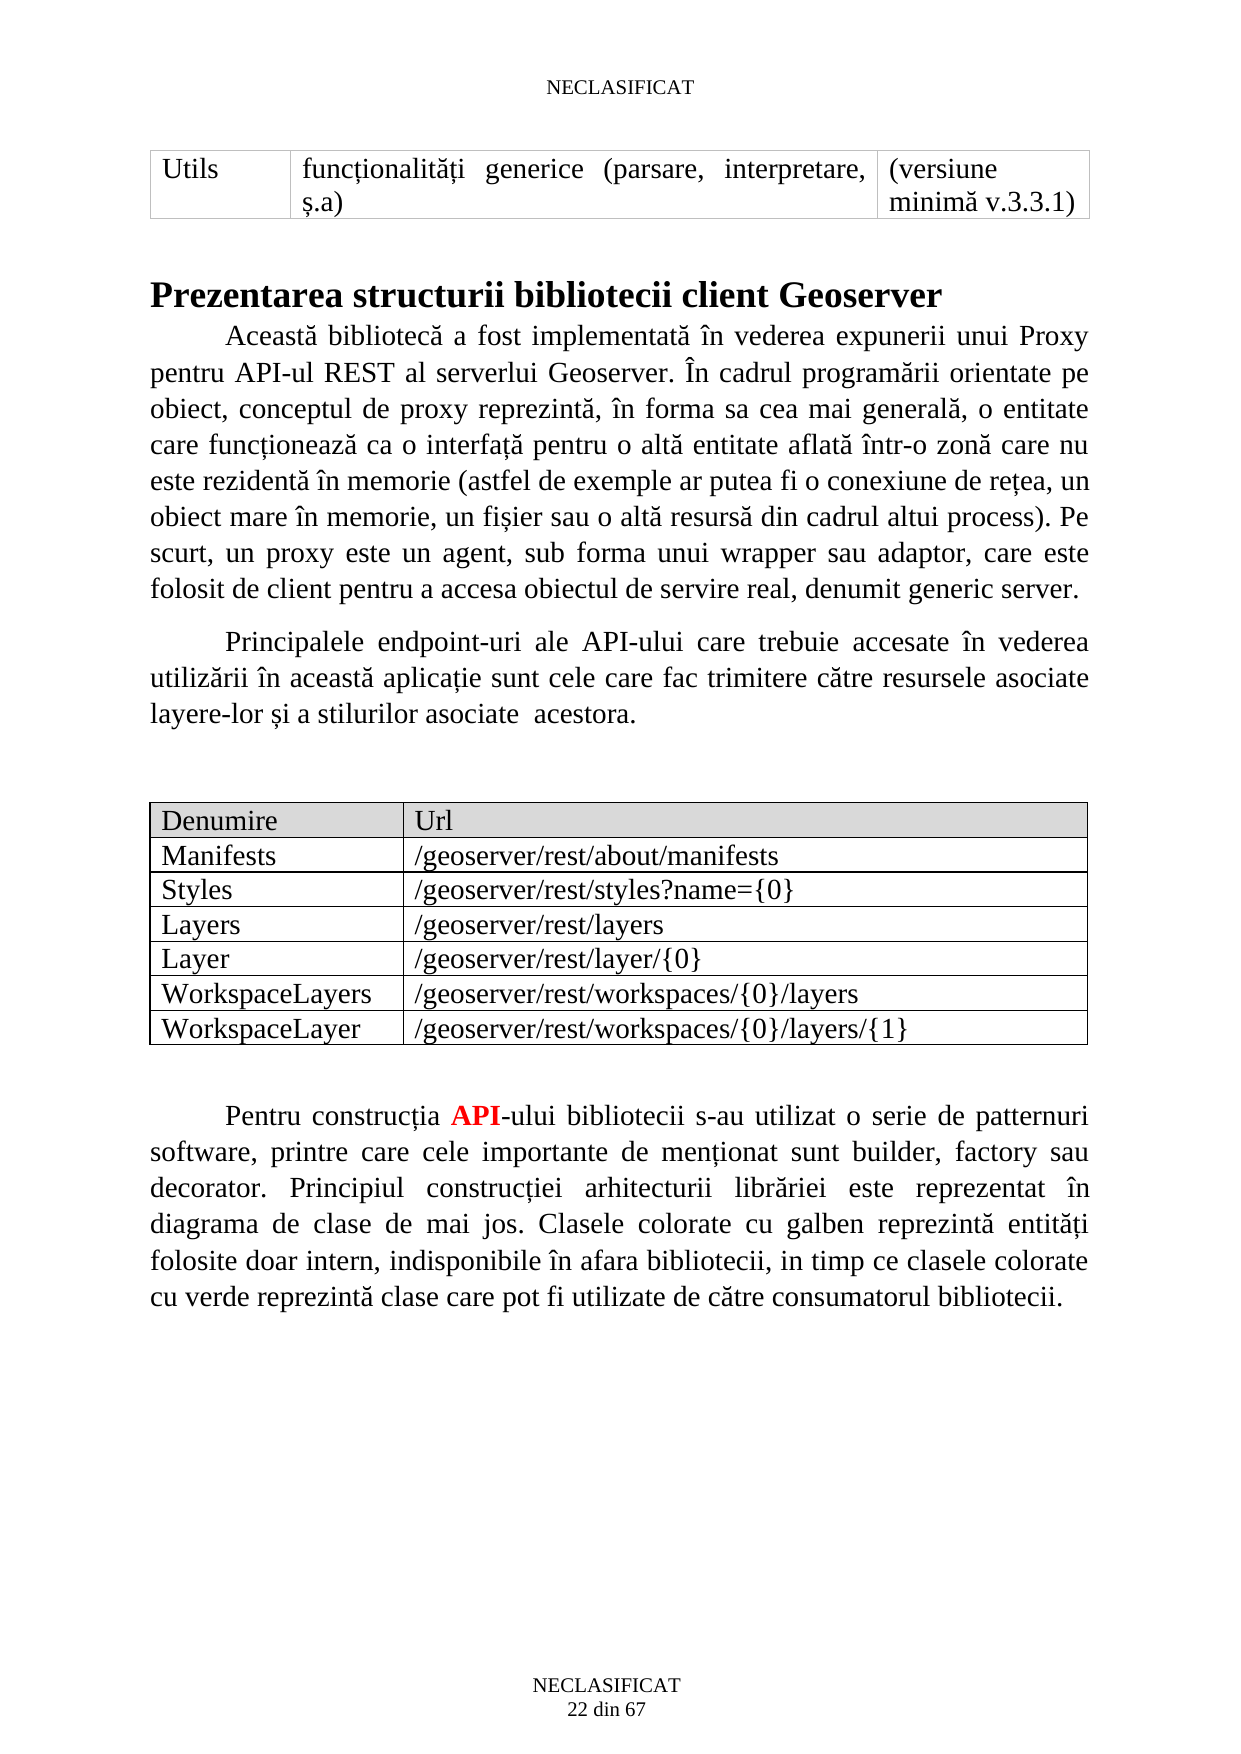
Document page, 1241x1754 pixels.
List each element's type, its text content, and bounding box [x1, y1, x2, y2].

table_cell WorkspaceLayers [151, 976, 403, 1010]
table_cell Asigură funcționalitate metode și funcționalități generice (parsare, interpretare, ș.a) [291, 151, 877, 218]
table_cell /geoserver/rest/workspaces/{0}/layers [404, 976, 1087, 1010]
table_cell /geoserver/rest/layers [404, 907, 1087, 941]
table_cell /geoserver/rest/about/manifests [404, 838, 1087, 871]
table_cell Layer [151, 942, 403, 975]
table_cell /geoserver/rest/styles?name={0} [404, 873, 1087, 906]
table_cell Layers [151, 907, 403, 941]
text Această bibliotecă a fost implementată în vederea expunerii unui Proxy pentru API-ul REST al serverlui Geoserver. În cadrul programării orientate pe obiect, conceptul de proxy reprezintă, în forma sa cea mai generală, o entitate care funcționează ca o interfață pentru o altă entitate aflată într-o zonă care nu este rezidentă în memorie (astfel de exemple ar putea fi o conexiune de rețea, un obiect mare în memorie, un fișier sau o altă resursă din cadrul altui process). Pe scurt, un proxy este un agent, sub forma unui wrapper sau adaptor, care este folosit de client pentru a accesa obiectul de servire real, denumit generic server. [150, 318, 1090, 605]
text Principalele endpoint-uri ale API-ului care trebuie accesate în vederea utilizării în această aplicație sunt cele care fac trimitere către resursele asociate layere-lor și a stilurilor asociate acestora. [150, 624, 1090, 730]
table_cell Styles [151, 873, 403, 906]
table_header Denumire [151, 803, 403, 837]
table_cell /geoserver/rest/layer/{0} [404, 942, 1087, 975]
table_header Url [404, 803, 1087, 837]
table_cell WorkspaceLayer [151, 1011, 403, 1044]
subtitle Prezentarea structurii bibliotecii client Geoserver [150, 272, 1090, 315]
table_cell Manifests [151, 838, 403, 871]
table_cell jQuery (versiune minimă v.3.3.1) [878, 151, 1089, 218]
text Pentru construcția API-ului bibliotecii s-au utilizat o serie de patternuri software, printre care cele importante de menționat sunt builder, factory sau decorator. Principiul construcției arhitecturii librăriei este reprezentat în diagrama de clase de mai jos. Clasele colorate cu galben reprezintă entități folosite doar intern, indisponibile în afara bibliotecii, in timp ce clasele colorate cu verde reprezintă clase care pot fi utilizate de către consumatorul bibliotecii. [150, 1098, 1090, 1312]
table_cell Utils [151, 151, 290, 218]
table_cell /geoserver/rest/workspaces/{0}/layers/{1} [404, 1011, 1087, 1044]
